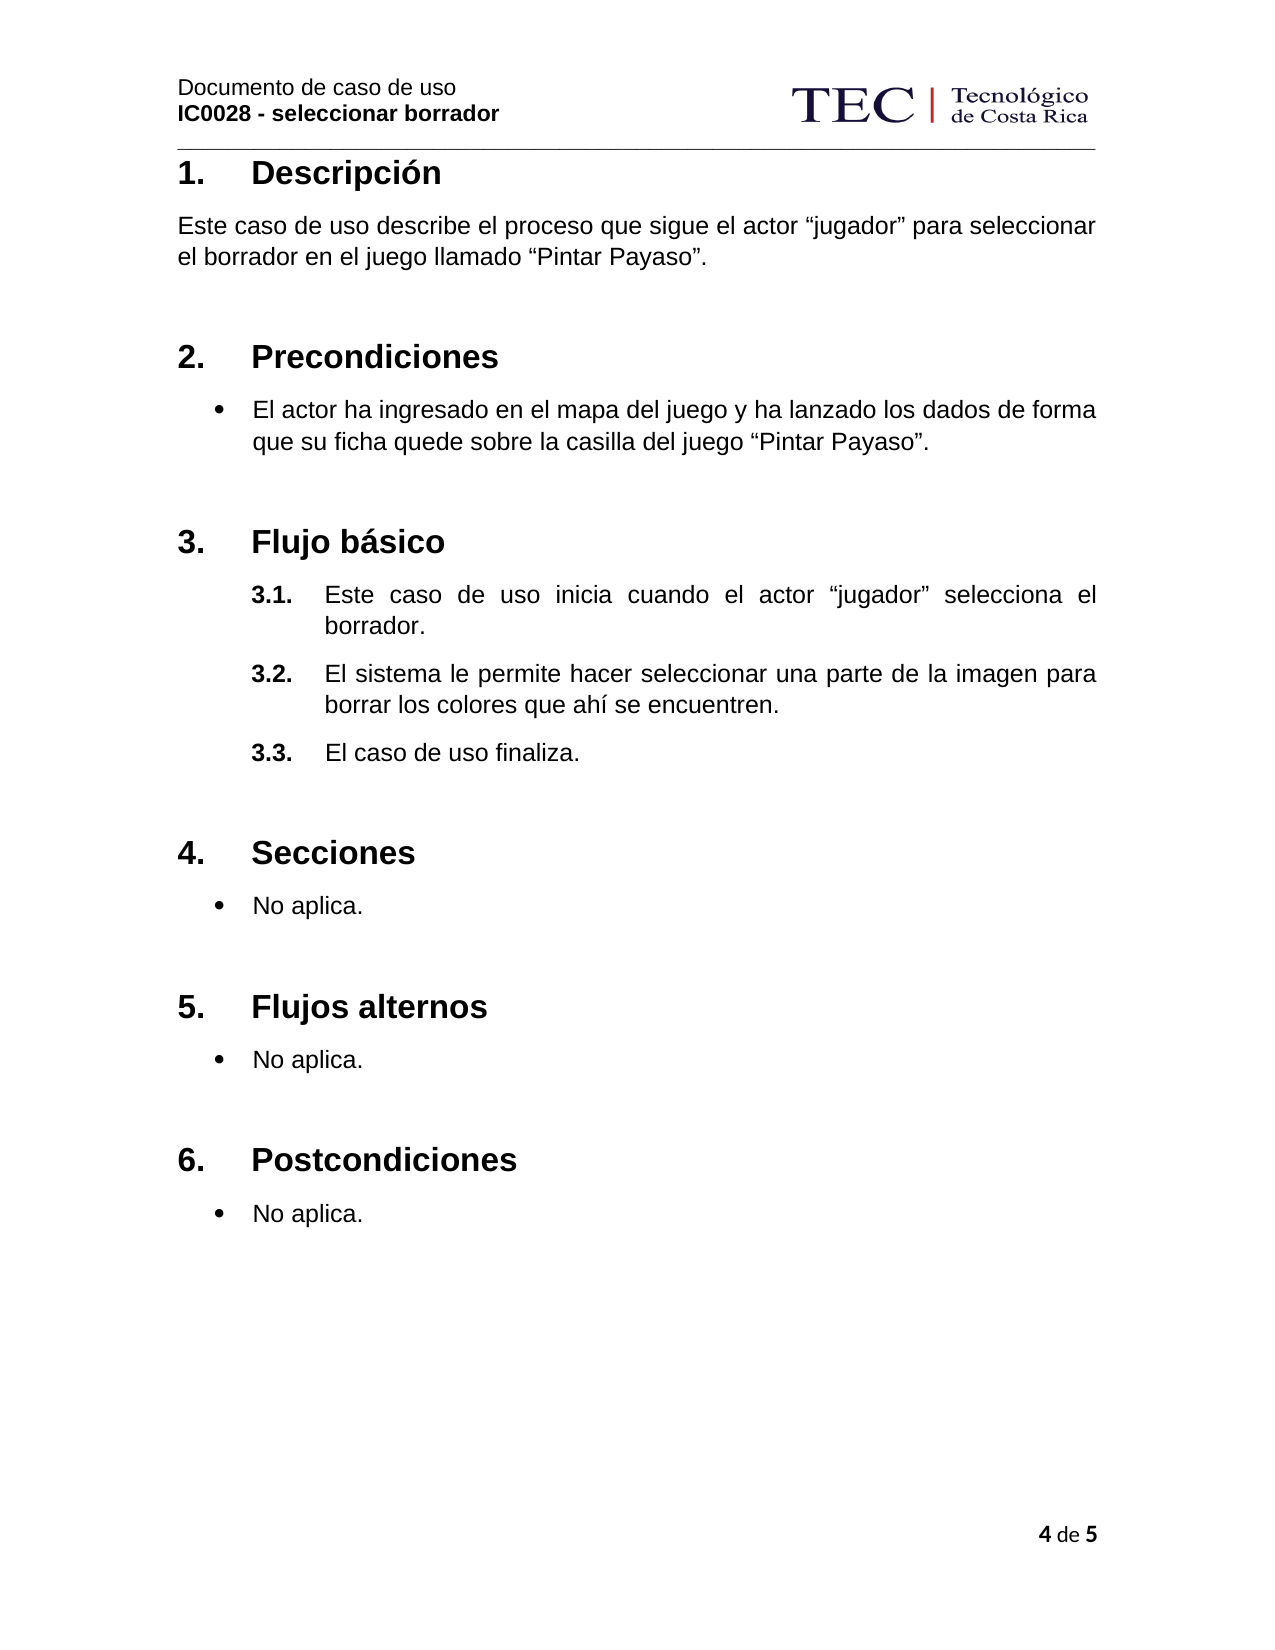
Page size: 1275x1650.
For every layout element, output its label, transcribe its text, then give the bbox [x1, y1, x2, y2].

list No aplica. [215, 1045, 1098, 1074]
text 6. Postcondiciones [177, 1140, 1098, 1179]
text 4. Secciones [177, 833, 1098, 872]
list No aplica. [215, 891, 1098, 920]
text Este caso de uso describe el proceso que sigue el actor “jugador” para seleccionar el borrador en el juego llamado “Pintar Payaso”. [177, 211, 1098, 271]
text 3.1. Este caso de uso inicia cuando el actor “jugador” selecciona el borrador. [251, 580, 1098, 640]
text 3.3. El caso de uso finaliza. [177, 738, 1098, 766]
text 3. Flujo básico [177, 522, 1098, 561]
list No aplica. [215, 1198, 1098, 1227]
text 2. Precondiciones [177, 337, 1098, 376]
text 5. Flujos alternos [177, 987, 1098, 1025]
text 3.2. El sistema le permite hacer seleccionar una parte de la imagen para borrar los colores que ahí se encuentren. [251, 659, 1098, 719]
text 1. Descripción [177, 153, 1098, 191]
picture [781, 75, 1098, 132]
list El actor ha ingresado en el mapa del juego y ha lanzado los dados de forma que su ficha quede sobre la casilla del juego “Pintar Payaso”. [215, 396, 1098, 455]
